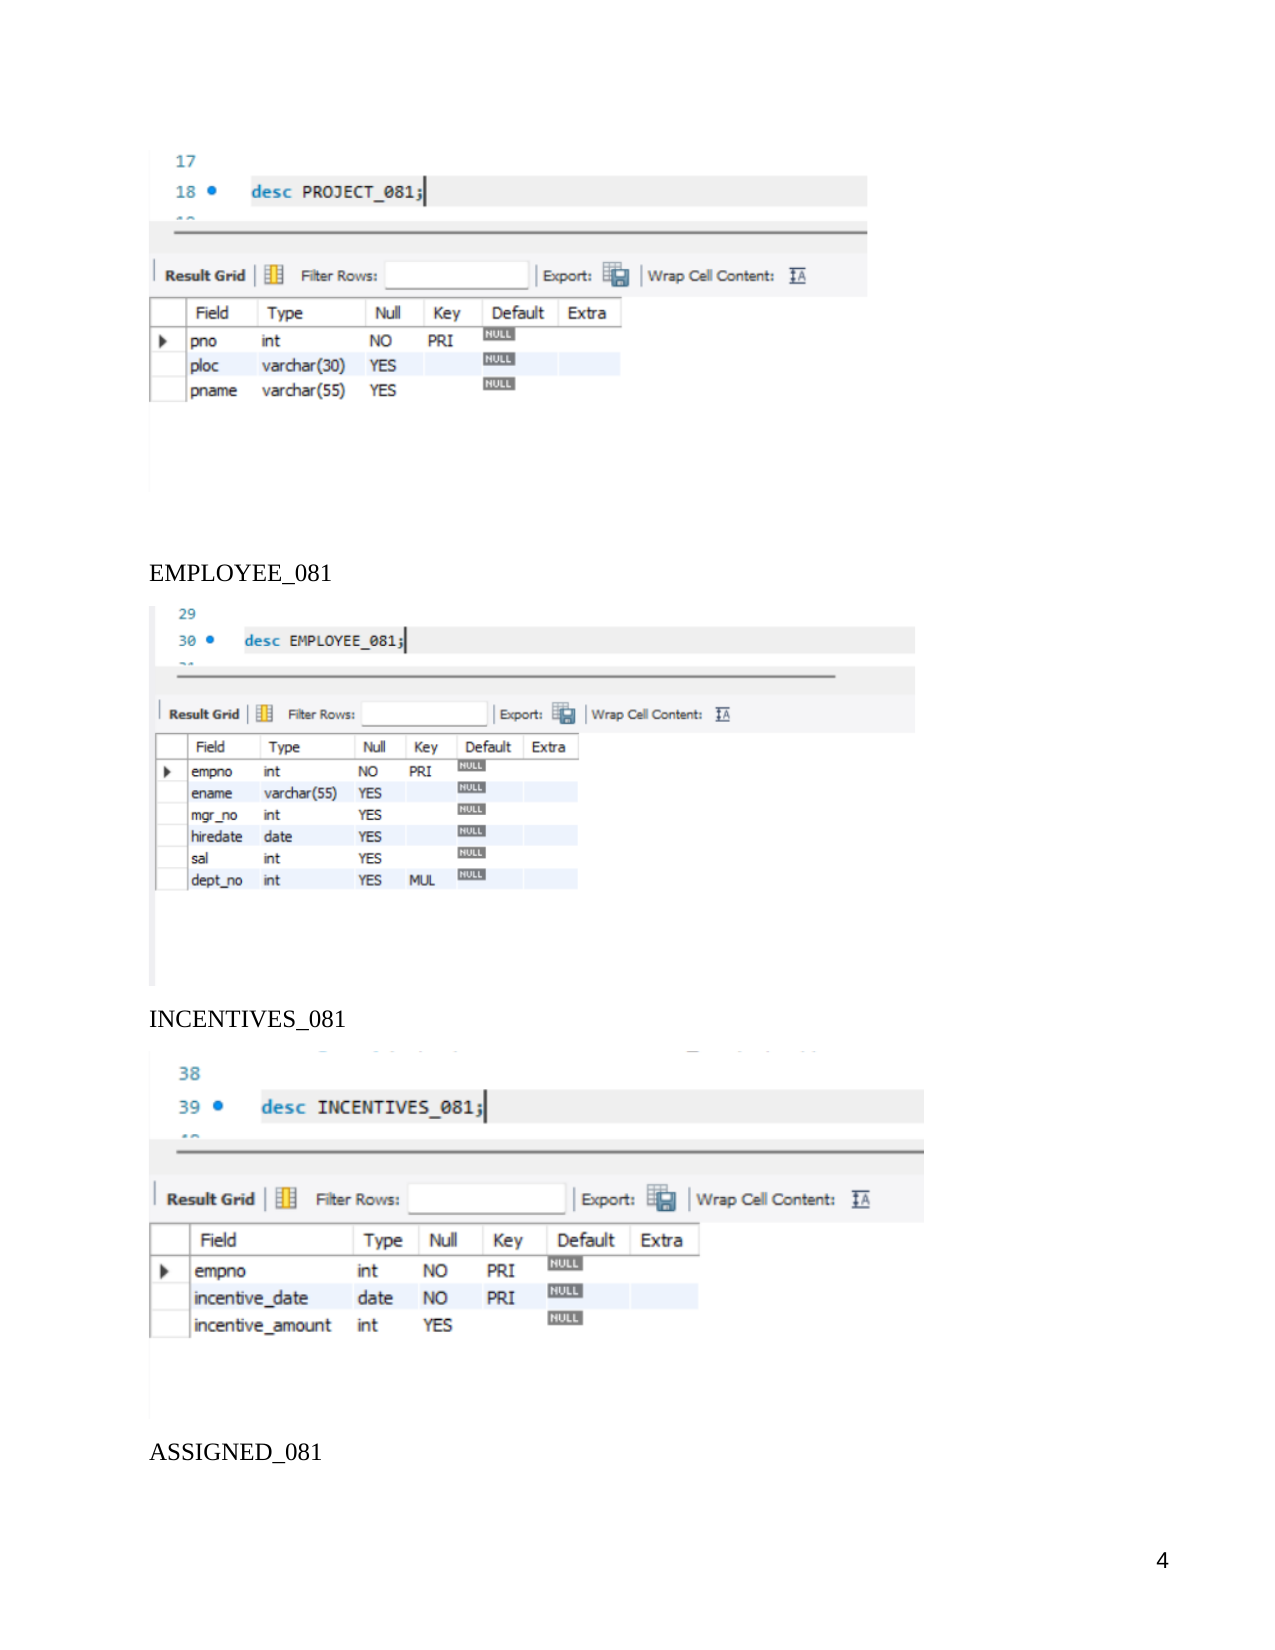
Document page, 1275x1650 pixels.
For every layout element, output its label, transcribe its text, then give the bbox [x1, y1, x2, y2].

picture [148, 606, 916, 986]
picture [148, 1051, 924, 1419]
text ASSIGNED_081 [149, 1437, 1157, 1466]
text INCENTIVES_081 [149, 1004, 1157, 1033]
text EMPLOYEE_081 [149, 558, 1157, 587]
picture [148, 150, 868, 492]
